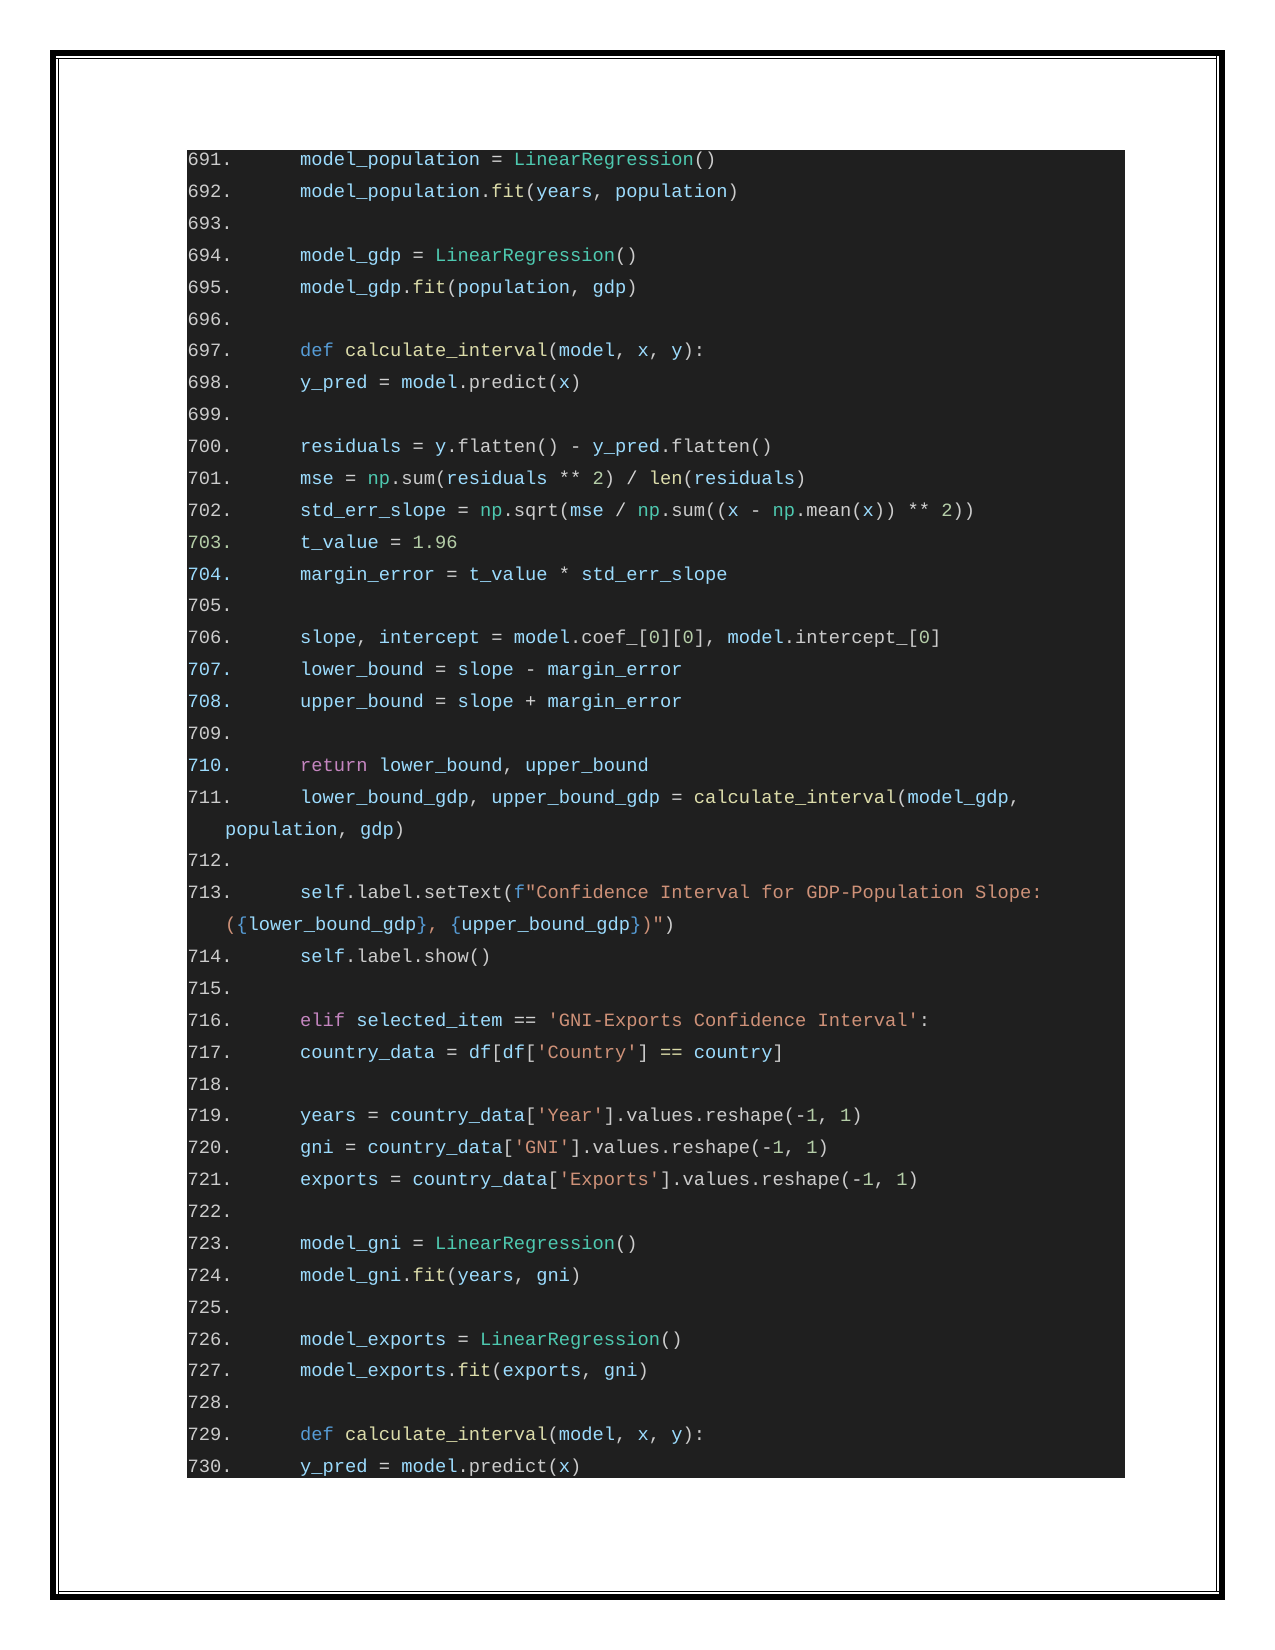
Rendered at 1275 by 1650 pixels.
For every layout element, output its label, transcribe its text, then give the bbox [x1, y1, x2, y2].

list gni = country_data['GNI'].values.reshape(-1, 1) [187, 1138, 1125, 1159]
list model_gni = LinearRegression() [187, 1234, 1125, 1255]
list lower_bound = slope - margin_error [187, 660, 1125, 681]
list def calculate_interval(model, x, y): [187, 341, 1125, 362]
list std_err_slope = np.sqrt(mse / np.sum((x - np.mean(x)) ** 2)) [187, 501, 1125, 522]
list self.label.show() [187, 947, 1125, 968]
list margin_error = t_value * std_err_slope [187, 564, 1125, 586]
list exports = country_data['Exports'].values.reshape(-1, 1) [187, 1170, 1125, 1191]
list residuals = y.flatten() - y_pred.flatten() [187, 437, 1125, 458]
list upper_bound = slope + margin_error [187, 692, 1125, 713]
list model_gdp = LinearRegression() [187, 246, 1125, 267]
list model_exports.fit(exports, gni) [187, 1361, 1125, 1382]
list model_gdp.fit(population, gdp) [187, 277, 1125, 299]
list return lower_bound, upper_bound [187, 756, 1125, 777]
list y_pred = model.predict(x) [187, 373, 1125, 394]
list model_gni.fit(years, gni) [187, 1266, 1125, 1287]
list years = country_data['Year'].values.reshape(-1, 1) [187, 1106, 1125, 1127]
list model_exports = LinearRegression() [187, 1329, 1125, 1351]
list model_population.fit(years, population) [187, 182, 1125, 203]
list lower_bound_gdp, upper_bound_gdp = calculate_interval(model_gdp, population, gdp) [187, 787, 1125, 841]
list country_data = df[df['Country'] == country] [187, 1042, 1125, 1064]
list model_population = LinearRegression() [187, 150, 1125, 171]
list def calculate_interval(model, x, y): [187, 1425, 1125, 1446]
list t_value = 1.96 [187, 532, 1125, 554]
list mse = np.sum(residuals ** 2) / len(residuals) [187, 469, 1125, 490]
list elif selected_item == 'GNI-Exports Confidence Interval': [187, 1011, 1125, 1032]
list slope, intercept = model.coef_[0][0], model.intercept_[0] [187, 628, 1125, 649]
list self.label.setText(f"Confidence Interval for GDP-Population Slope: ({lower_bound_gdp}, {upper_bound_gdp})") [187, 883, 1125, 936]
list y_pred = model.predict(x) [187, 1457, 1125, 1478]
